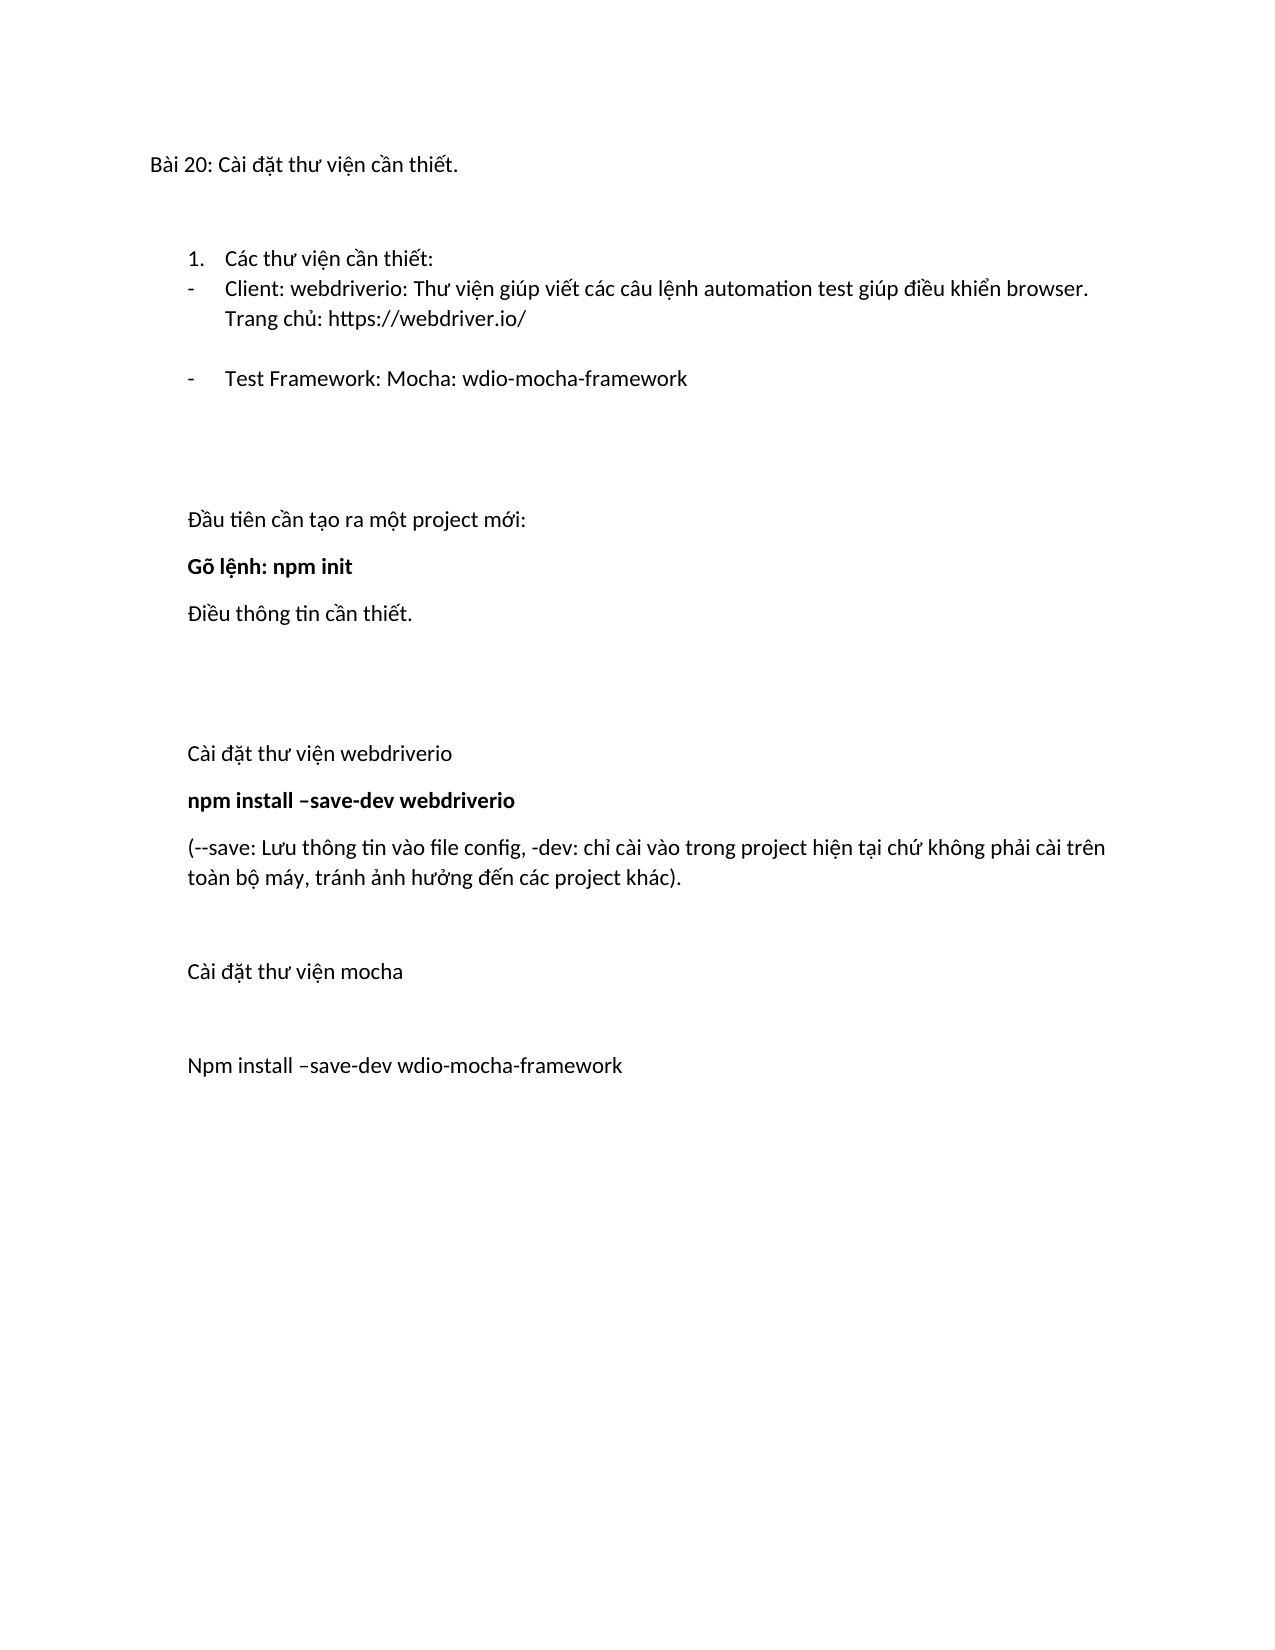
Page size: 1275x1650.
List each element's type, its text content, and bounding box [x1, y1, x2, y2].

text npm install –save-dev webdriverio [187, 786, 1125, 814]
list Test Framework: Mocha: wdio-mocha-framework [187, 364, 1125, 393]
text Gõ lệnh: npm init [187, 552, 1125, 580]
text Điều thông tin cần thiết. [187, 599, 1125, 627]
text Bài 20: Cài đặt thư viện cần thiết. [150, 150, 1125, 178]
text Đầu tiên cần tạo ra một project mới: [187, 505, 1125, 533]
list Client: webdriverio: Thư viện giúp viết các câu lệnh automation test giúp điều khiển browser. [187, 274, 1125, 302]
text Npm install –save-dev wdio-mocha-framework [187, 1051, 1125, 1079]
text Cài đặt thư viện mocha [187, 957, 1125, 985]
text (--save: Lưu thông tin vào file config, -dev: chỉ cài vào trong project hiện tại chứ không phải cài trên toàn bộ máy, tránh ảnh hưởng đến các project khác). [187, 833, 1125, 892]
text Cài đặt thư viện webdriverio [187, 739, 1125, 768]
list Trang chủ: https://webdriver.io/ [225, 304, 1125, 332]
list Các thư viện cần thiết: [187, 244, 1125, 272]
